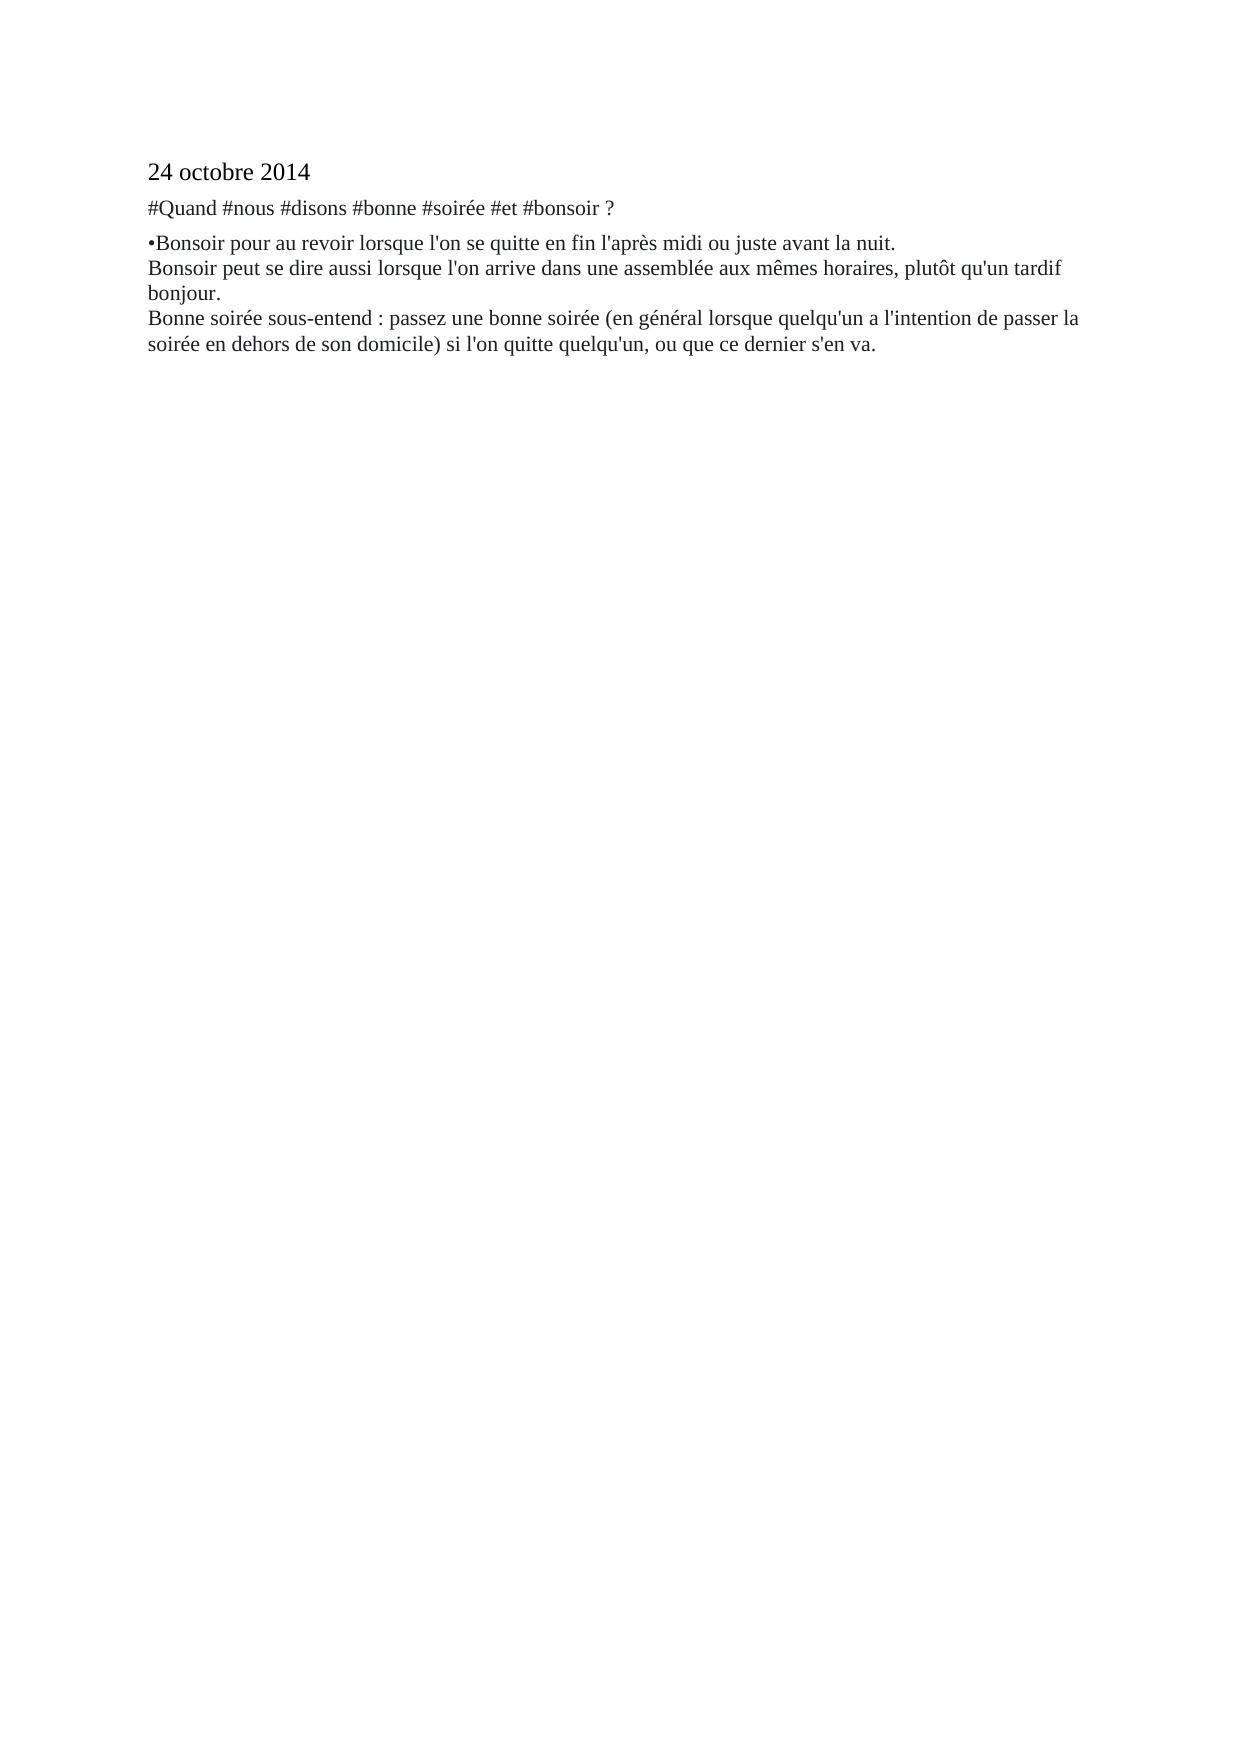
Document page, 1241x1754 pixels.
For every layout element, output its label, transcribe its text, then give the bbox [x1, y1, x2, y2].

text #Quand #nous #disons #bonne #soirée #et #bonsoir ? [148, 195, 1093, 220]
text 24 octobre 2014 [148, 157, 1093, 186]
text •Bonsoir pour au revoir lorsque l'on se quitte en fin l'après midi ou juste avant la nuit. Bonsoir peut se dire aussi lorsque l'on arrive dans une assemblée aux mêmes horaires, plutôt qu'un tardif bonjour. Bonne soirée sous-entend : passez une bonne soirée (en général lorsque quelqu'un a l'intention de passer la soirée en dehors de son domicile) si l'on quitte quelqu'un, ou que ce dernier s'en va. [148, 230, 1093, 356]
